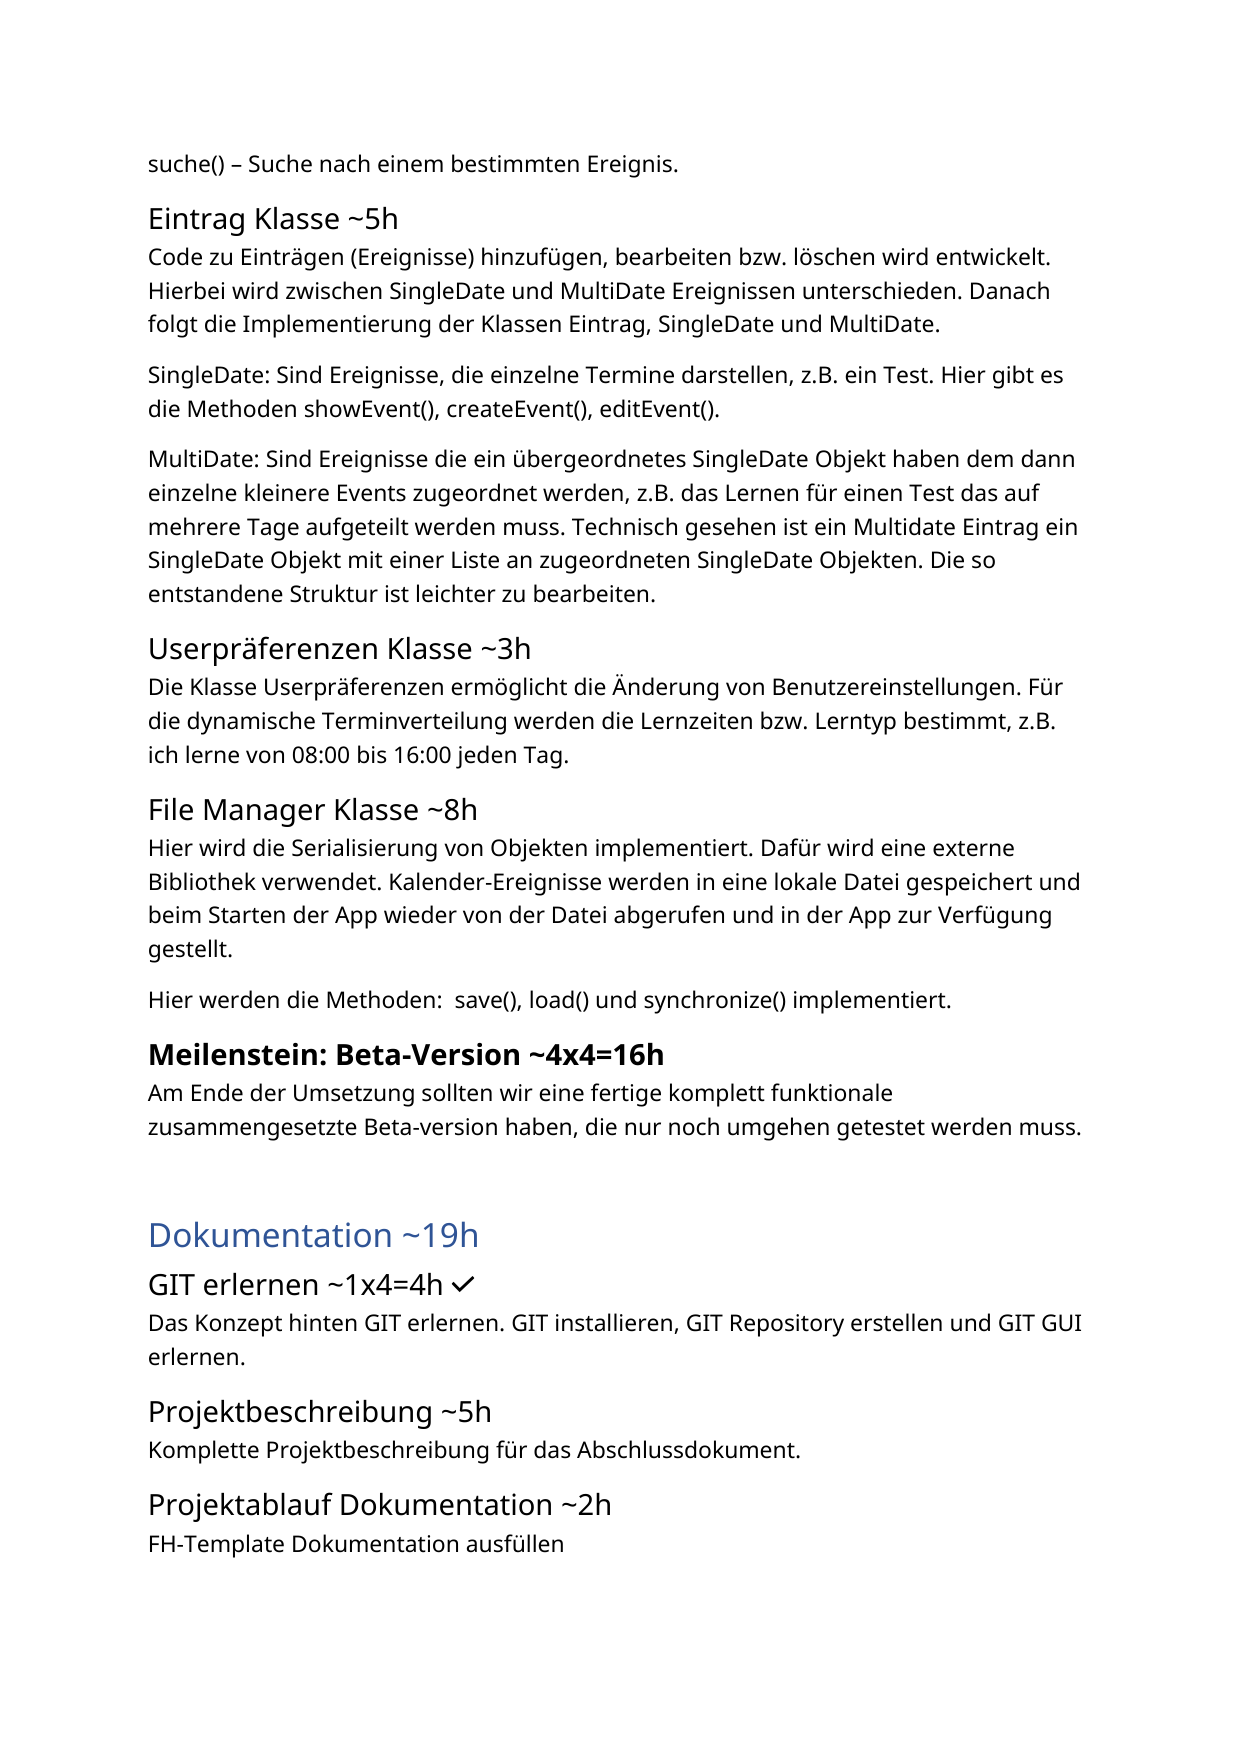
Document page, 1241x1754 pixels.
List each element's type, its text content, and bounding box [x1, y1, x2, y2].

text SingleDate: Sind Ereignisse, die einzelne Termine darstellen, z.B. ein Test. Hier gibt es die Methoden showEvent(), createEvent(), editEvent(). [148, 359, 1093, 424]
subtitle File Manager Klasse ~8h [148, 789, 1093, 829]
subtitle Userpräferenzen Klasse ~3h [148, 628, 1093, 668]
text suche() – Suche nach einem bestimmten Ereignis. [148, 148, 1093, 179]
subtitle Meilenstein: Beta-Version ~4x4=16h [148, 1034, 1093, 1074]
text Das Konzept hinten GIT erlernen. GIT installieren, GIT Repository erstellen und GIT GUI erlernen. [148, 1307, 1093, 1372]
picture [451, 1272, 475, 1296]
subtitle Dokumentation ~19h [148, 1211, 1093, 1257]
text Komplette Projektbeschreibung für das Abschlussdokument. [148, 1434, 1093, 1466]
subtitle Eintrag Klasse ~5h [148, 198, 1093, 238]
subtitle GIT erlernen ~1x4=4h [148, 1264, 1093, 1304]
text Hier wird die Serialisierung von Objekten implementiert. Dafür wird eine externe Bibliothek verwendet. Kalender-Ereignisse werden in eine lokale Datei gespeichert und beim Starten der App wieder von der Datei abgerufen und in der App zur Verfügung gestellt. [148, 832, 1093, 964]
subtitle Projektablauf Dokumentation ~2h [148, 1485, 1093, 1524]
text MultiDate: Sind Ereignisse die ein übergeordnetes SingleDate Objekt haben dem dann einzelne kleinere Events zugeordnet werden, z.B. das Lernen für einen Test das auf mehrere Tage aufgeteilt werden muss. Technisch gesehen ist ein Multidate Eintrag ein SingleDate Objekt mit einer Liste an zugeordneten SingleDate Objekten. Die so entstandene Struktur ist leichter zu bearbeiten. [148, 443, 1093, 609]
text Code zu Einträgen (Ereignisse) hinzufügen, bearbeiten bzw. löschen wird entwickelt. Hierbei wird zwischen SingleDate und MultiDate Ereignissen unterschieden. Danach folgt die Implementierung der Klassen Eintrag, SingleDate und MultiDate. [148, 241, 1093, 339]
text Die Klasse Userpräferenzen ermöglicht die Änderung von Benutzereinstellungen. Für die dynamische Terminverteilung werden die Lernzeiten bzw. Lerntyp bestimmt, z.B. ich lerne von 08:00 bis 16:00 jeden Tag. [148, 671, 1093, 770]
subtitle Projektbeschreibung ~5h [148, 1391, 1093, 1431]
text Am Ende der Umsetzung sollten wir eine fertige komplett funktionale zusammengesetzte Beta-version haben, die nur noch umgehen getestet werden muss. [148, 1077, 1093, 1142]
text Hier werden die Methoden: save(), load() und synchronize() implementiert. [148, 983, 1093, 1015]
text FH-Template Dokumentation ausfüllen [148, 1527, 1093, 1559]
